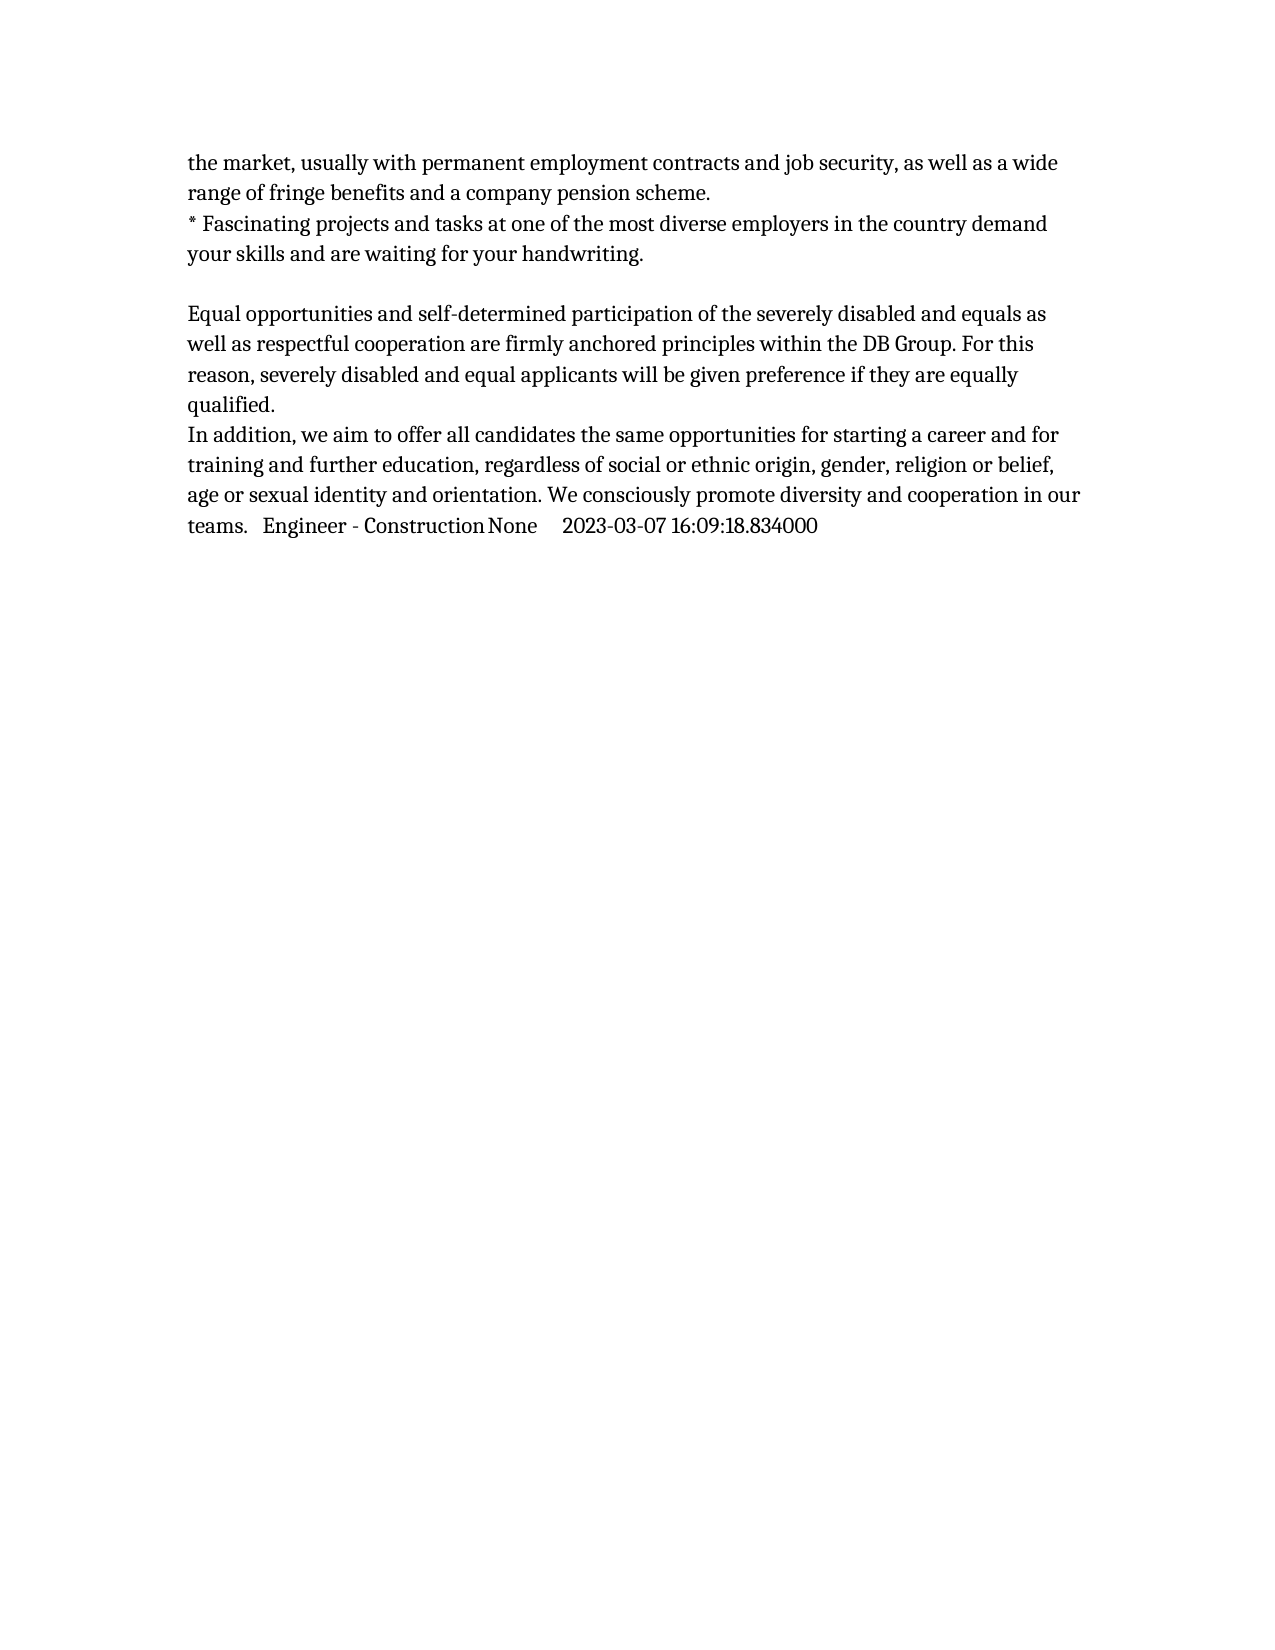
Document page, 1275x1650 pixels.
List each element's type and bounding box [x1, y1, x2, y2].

text [187, 150, 1087, 569]
